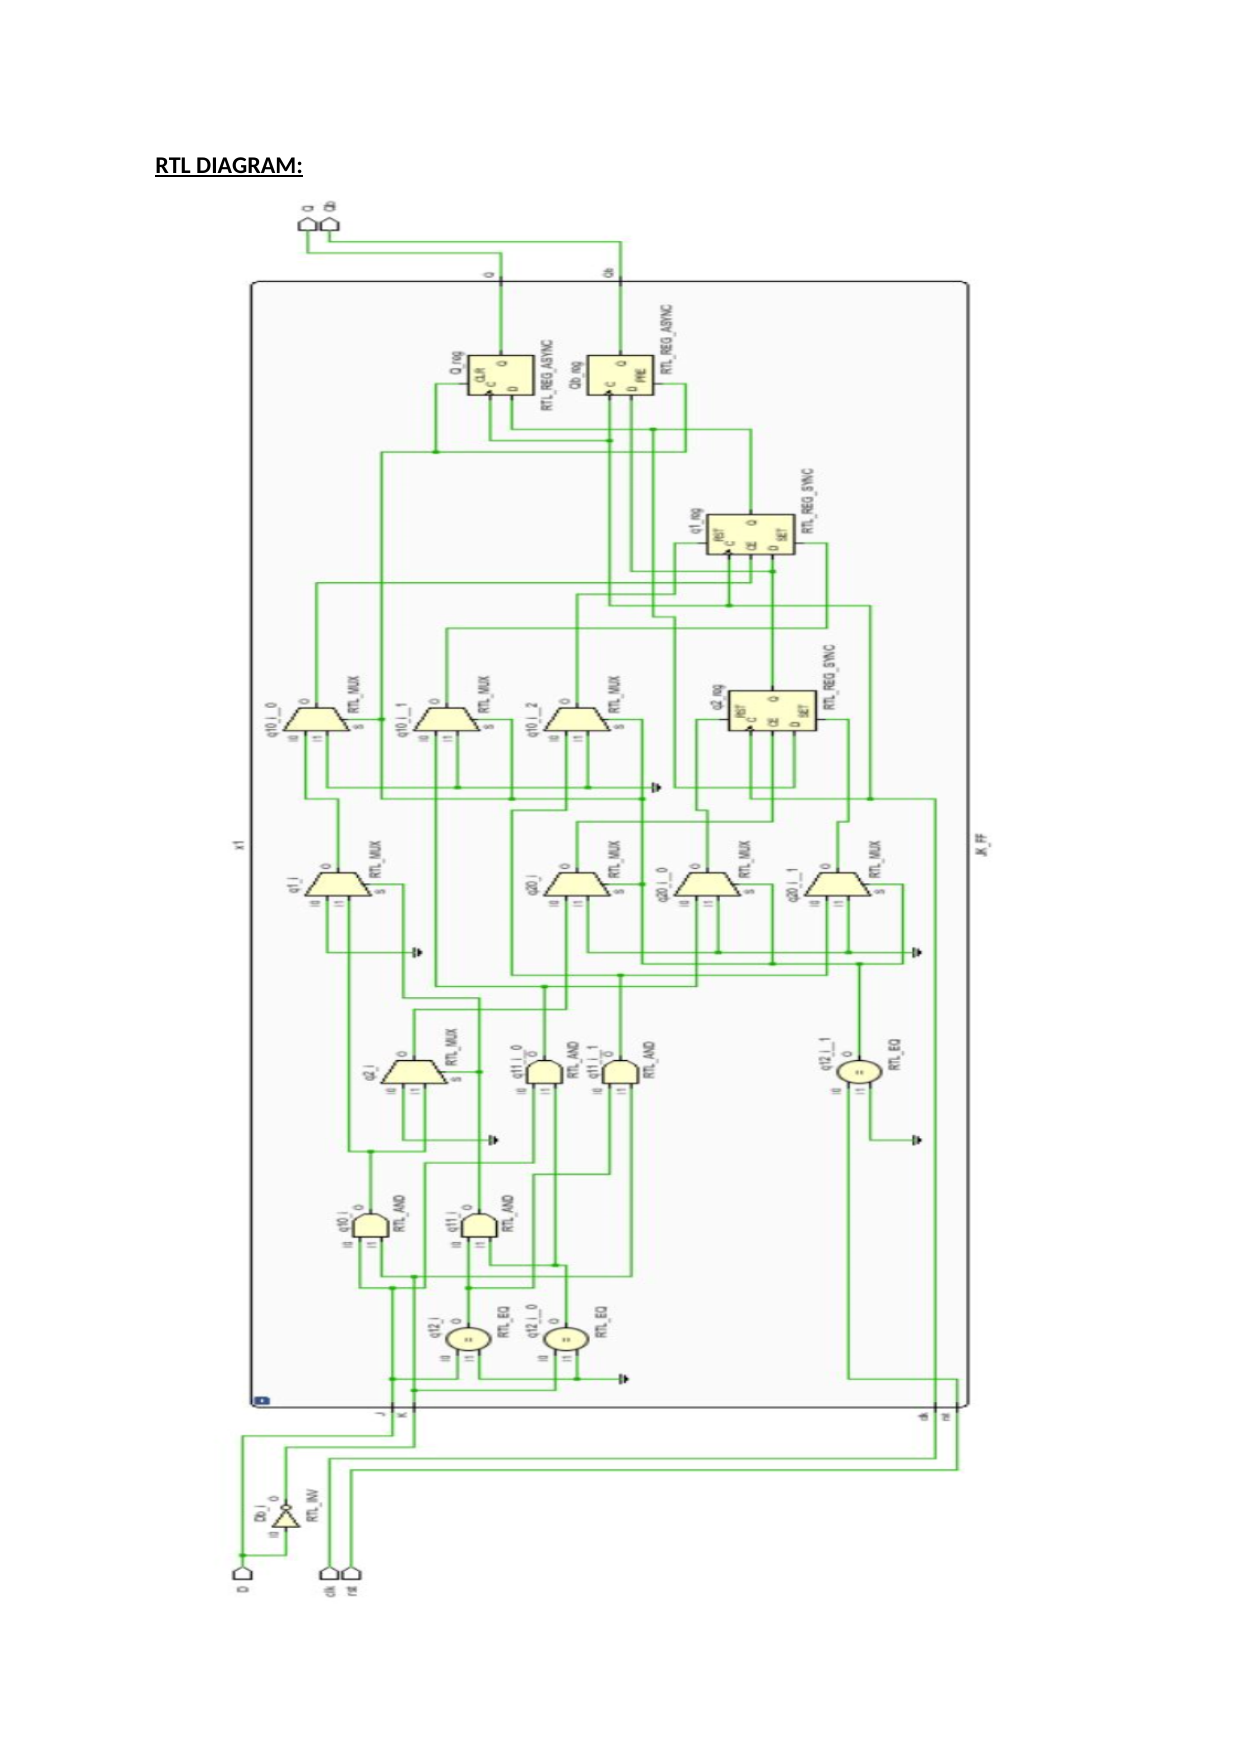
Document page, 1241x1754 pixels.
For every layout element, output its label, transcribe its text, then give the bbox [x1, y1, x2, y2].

text RTL DIAGRAM: [150, 150, 1090, 179]
picture [188, 198, 1051, 1602]
